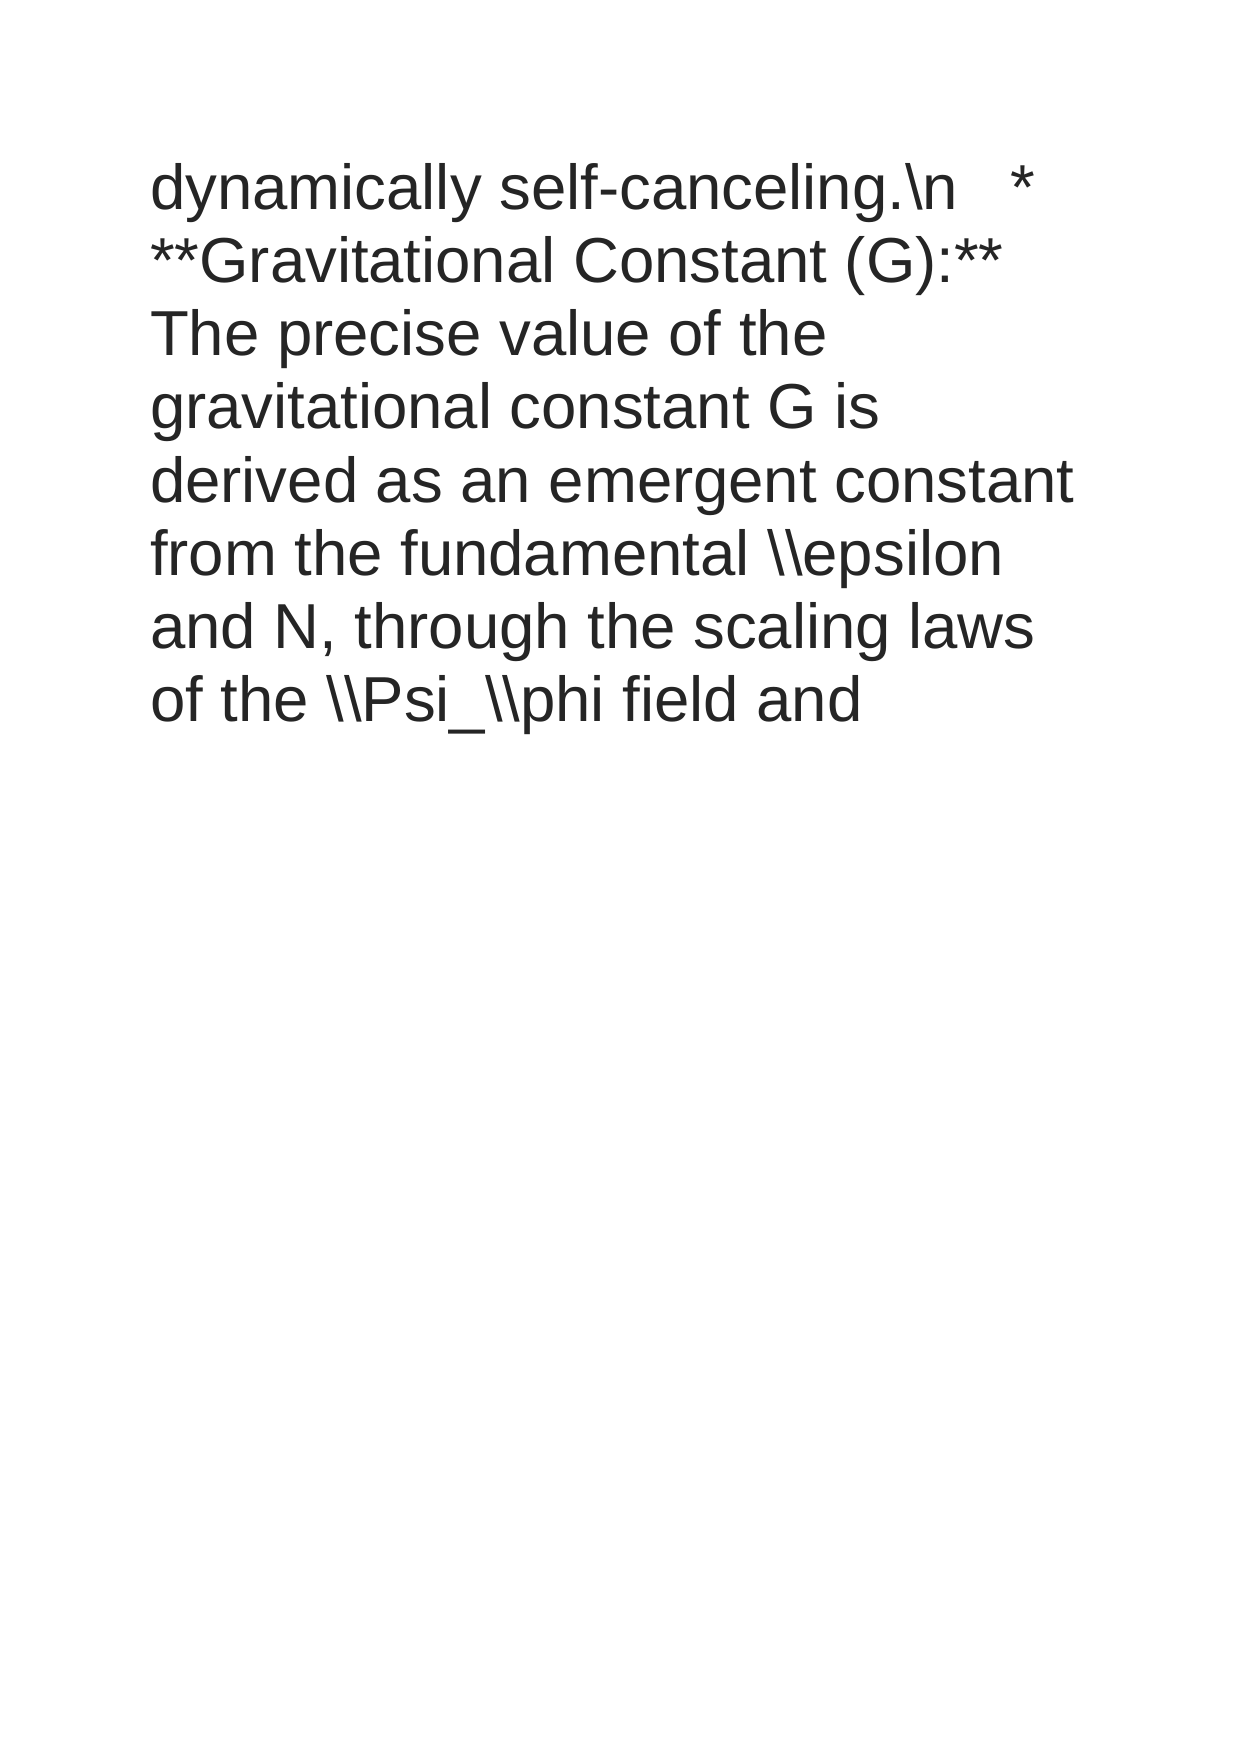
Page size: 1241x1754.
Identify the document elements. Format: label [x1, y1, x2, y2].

text [150, 150, 1090, 735]
